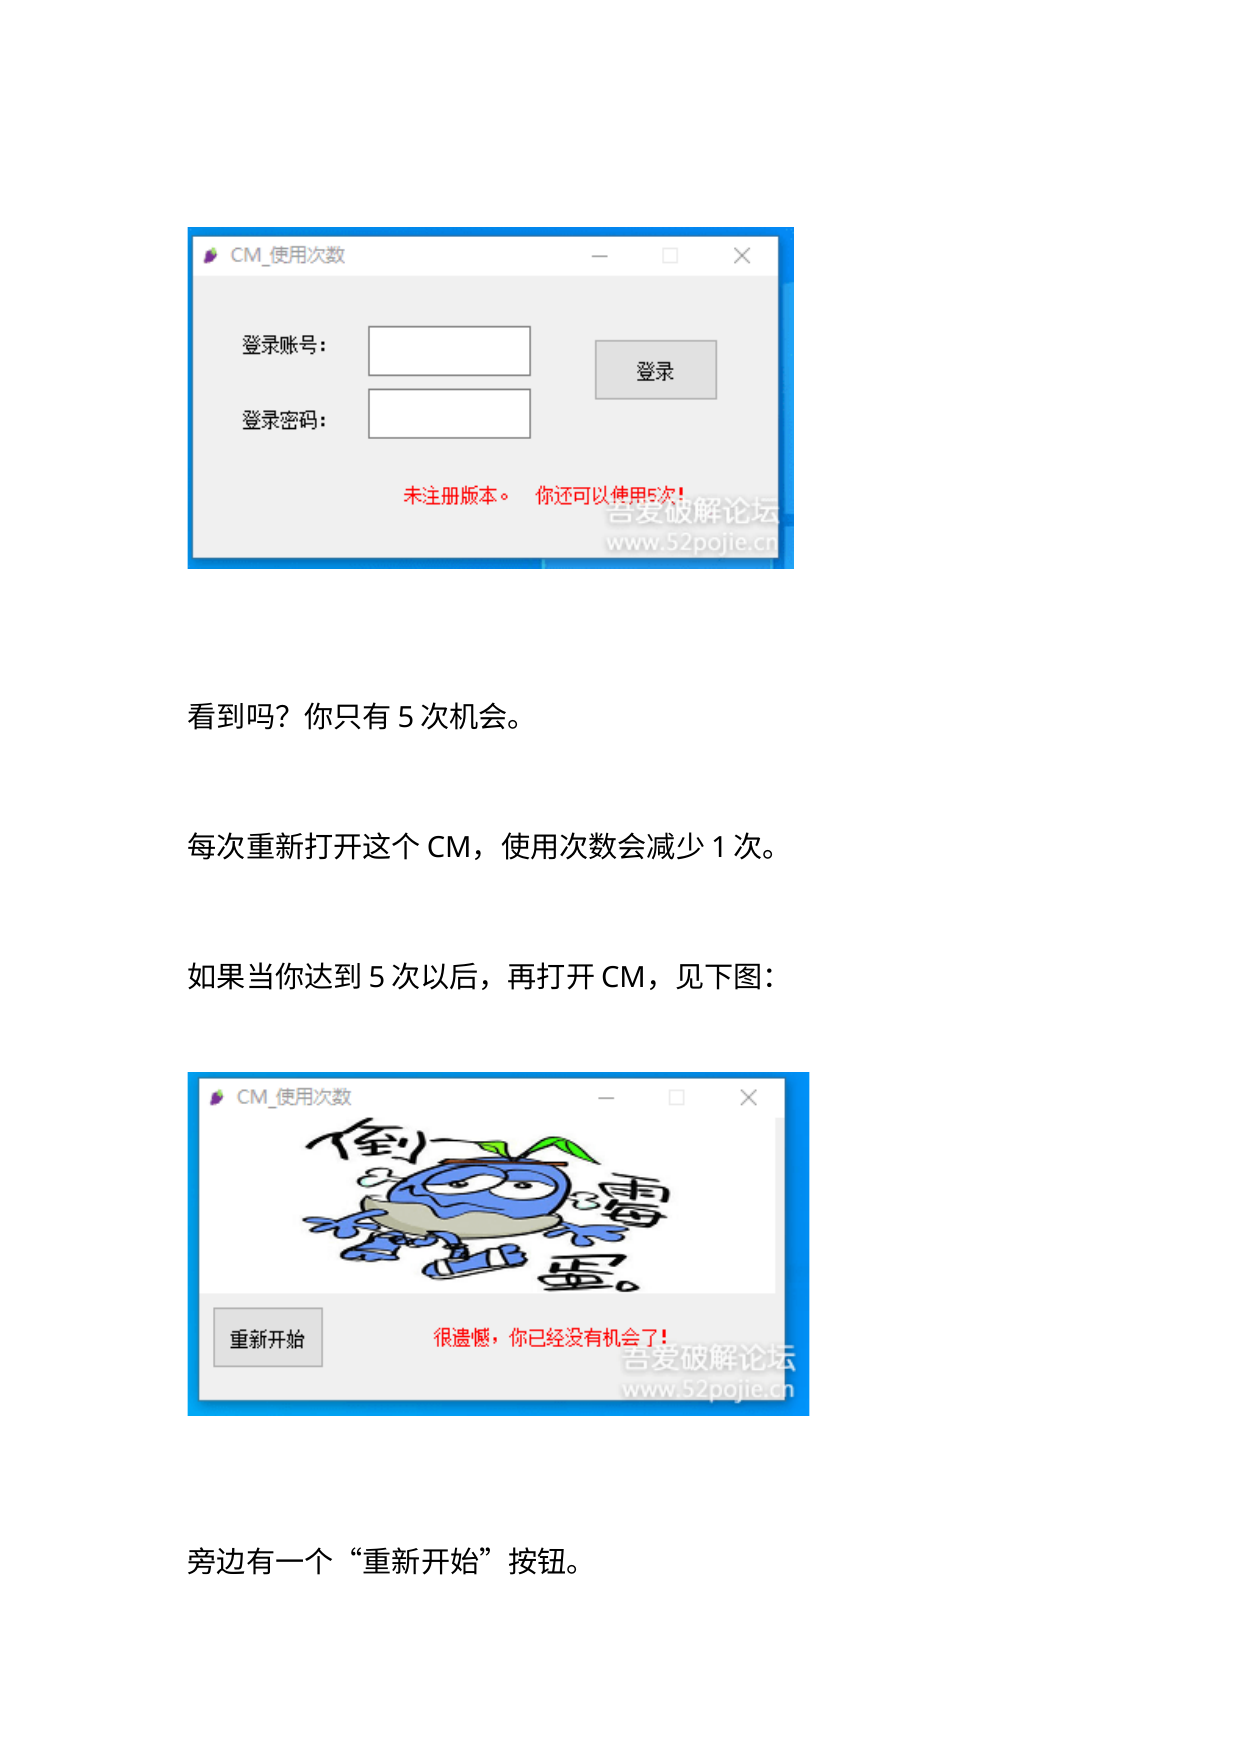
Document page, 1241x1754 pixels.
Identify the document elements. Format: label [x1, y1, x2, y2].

picture [198, 1072, 810, 1416]
text [187, 162, 1053, 1592]
picture [187, 227, 794, 569]
